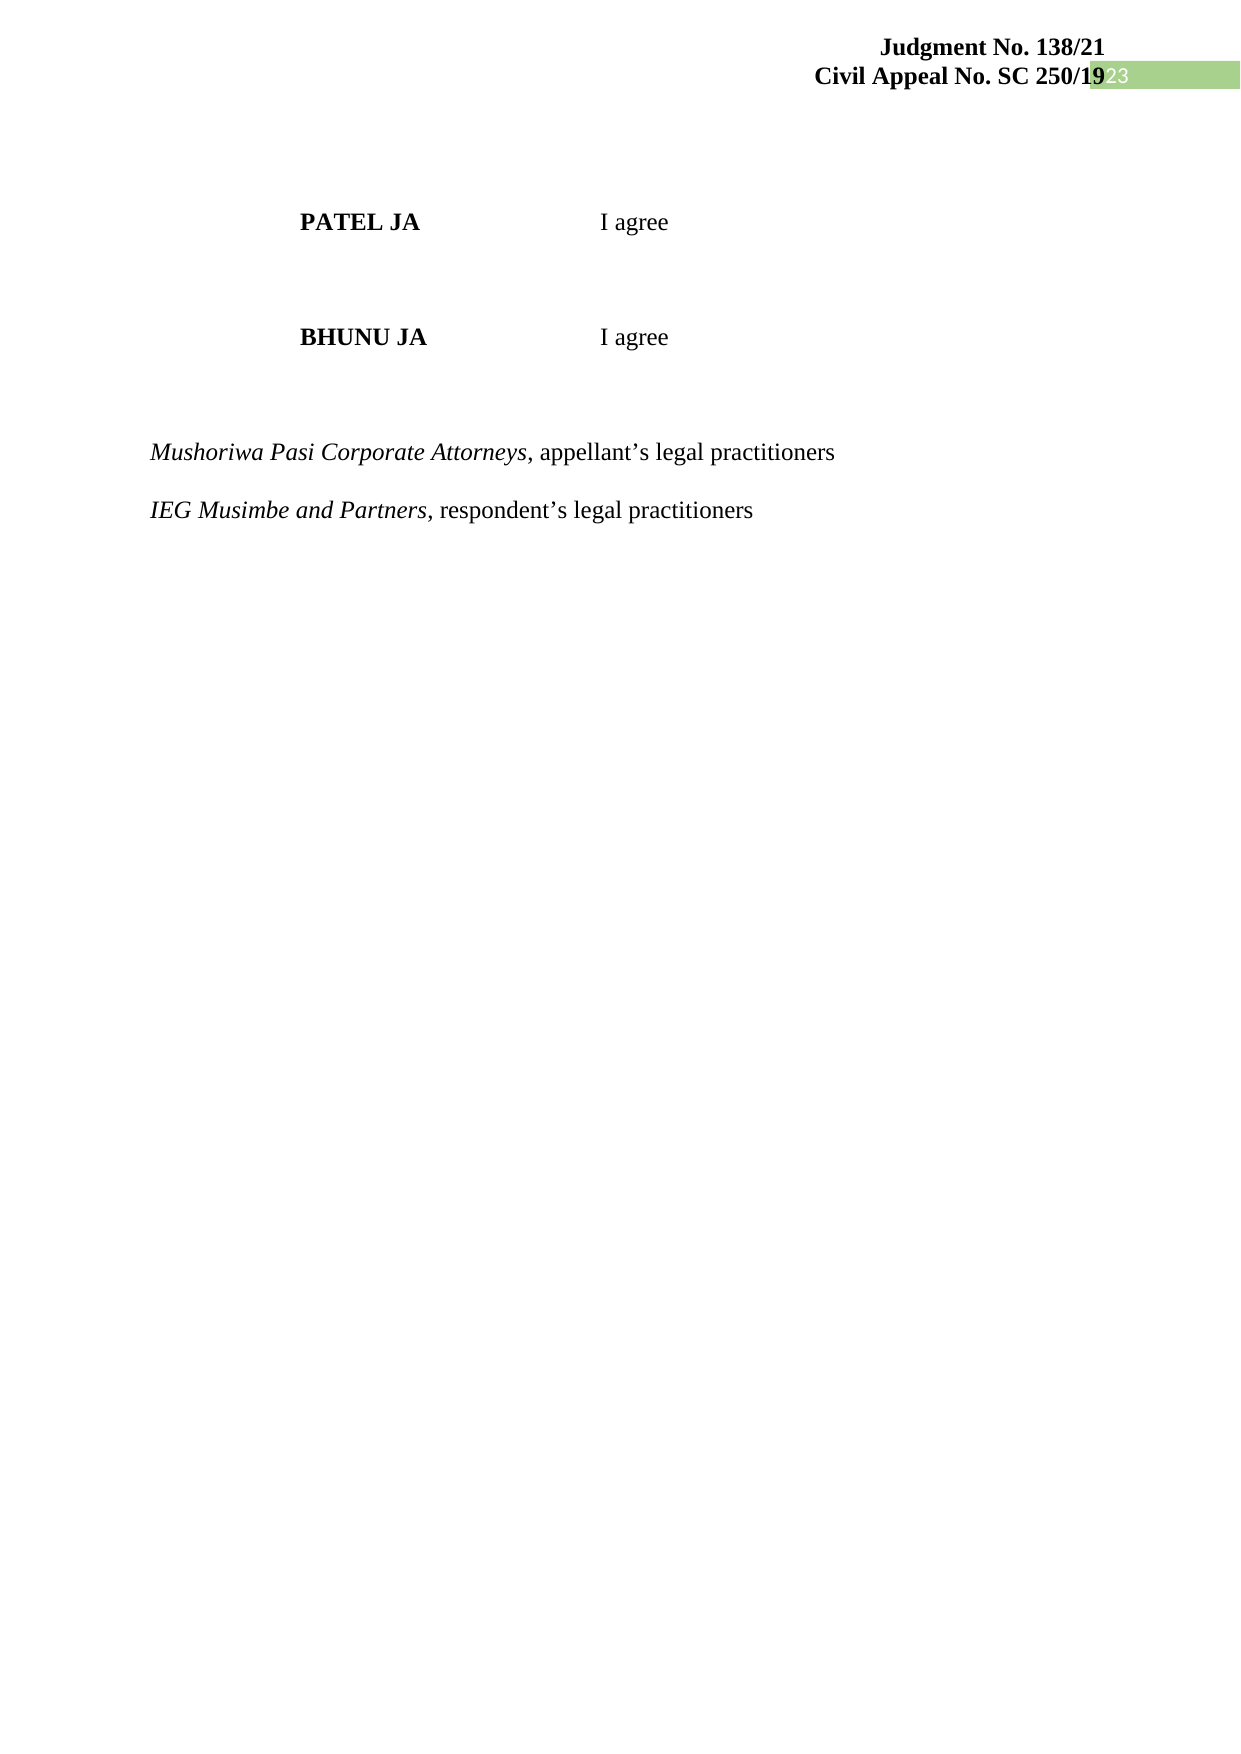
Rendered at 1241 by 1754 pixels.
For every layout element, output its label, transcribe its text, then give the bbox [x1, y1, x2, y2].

text Mushoriwa Pasi Corporate Attorneys, appellant’s legal practitioners [150, 437, 1090, 466]
text IEG Musimbe and Partners, respondent’s legal practitioners [150, 495, 1090, 524]
text PATEL JA I agree [225, 207, 1090, 236]
text BHUNU JA I agree [225, 322, 1090, 351]
